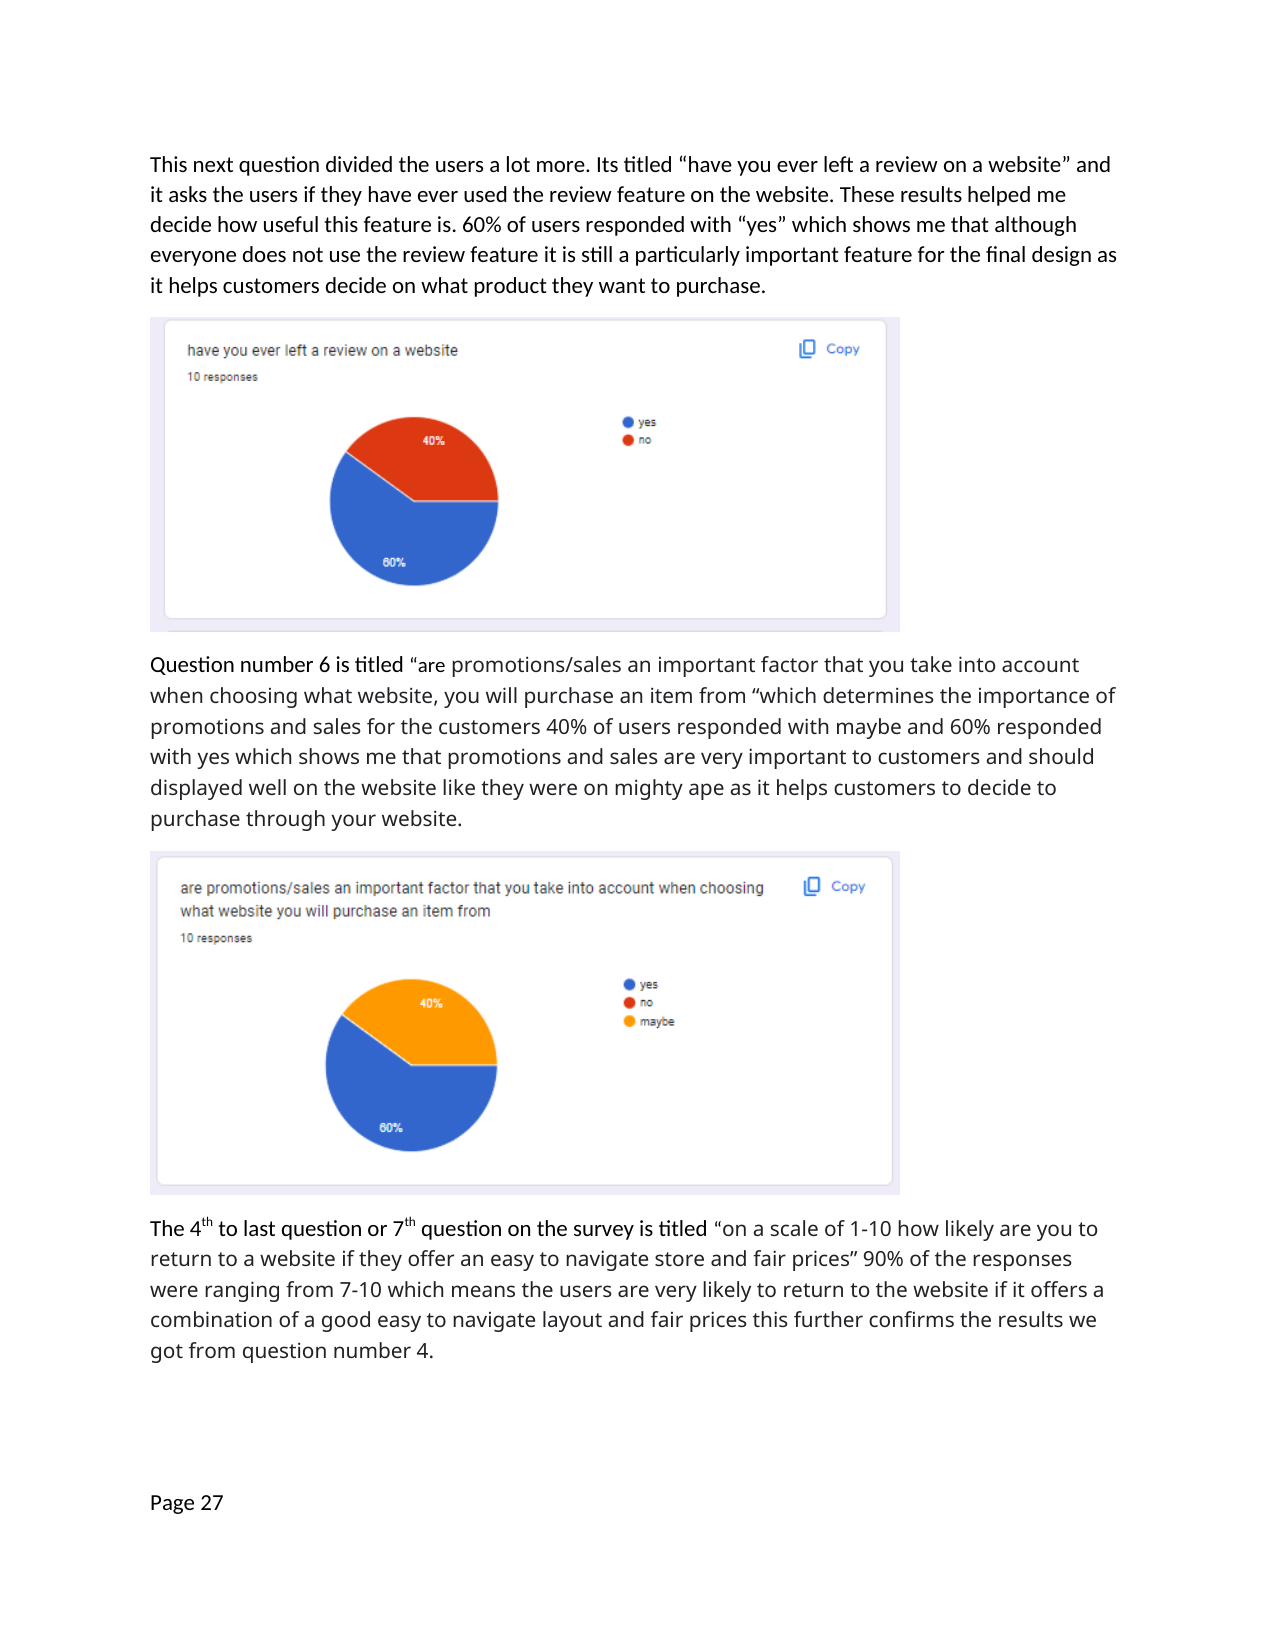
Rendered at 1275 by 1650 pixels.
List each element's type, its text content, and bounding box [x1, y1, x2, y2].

text The 4th to last question or 7th question on the survey is titled “on a scale of 1-10 how likely are you to return to a website if they offer an easy to navigate store and fair prices” 90% of the responses were ranging from 7-10 which means the users are very likely to return to the website if it offers a combination of a good easy to navigate layout and fair prices this further confirms the results we got from question number 4. [150, 1214, 1125, 1364]
text This next question divided the users a lot more. Its titled “have you ever left a review on a website” and it asks the users if they have ever used the review feature on the website. These results helped me decide how useful this feature is. 60% of users responded with “yes” which shows me that although everyone does not use the review feature it is still a particularly important feature for the final design as it helps customers decide on what product they want to purchase. [150, 150, 1125, 299]
picture [150, 851, 901, 1195]
text Question number 6 is titled “are promotions/sales an important factor that you take into account when choosing what website, you will purchase an item from “which determines the importance of promotions and sales for the customers 40% of users responded with maybe and 60% responded with yes which shows me that promotions and sales are very important to customers and should displayed well on the website like they were on mighty ape as it helps customers to decide to purchase through your website. [150, 651, 1125, 832]
picture [150, 317, 901, 632]
